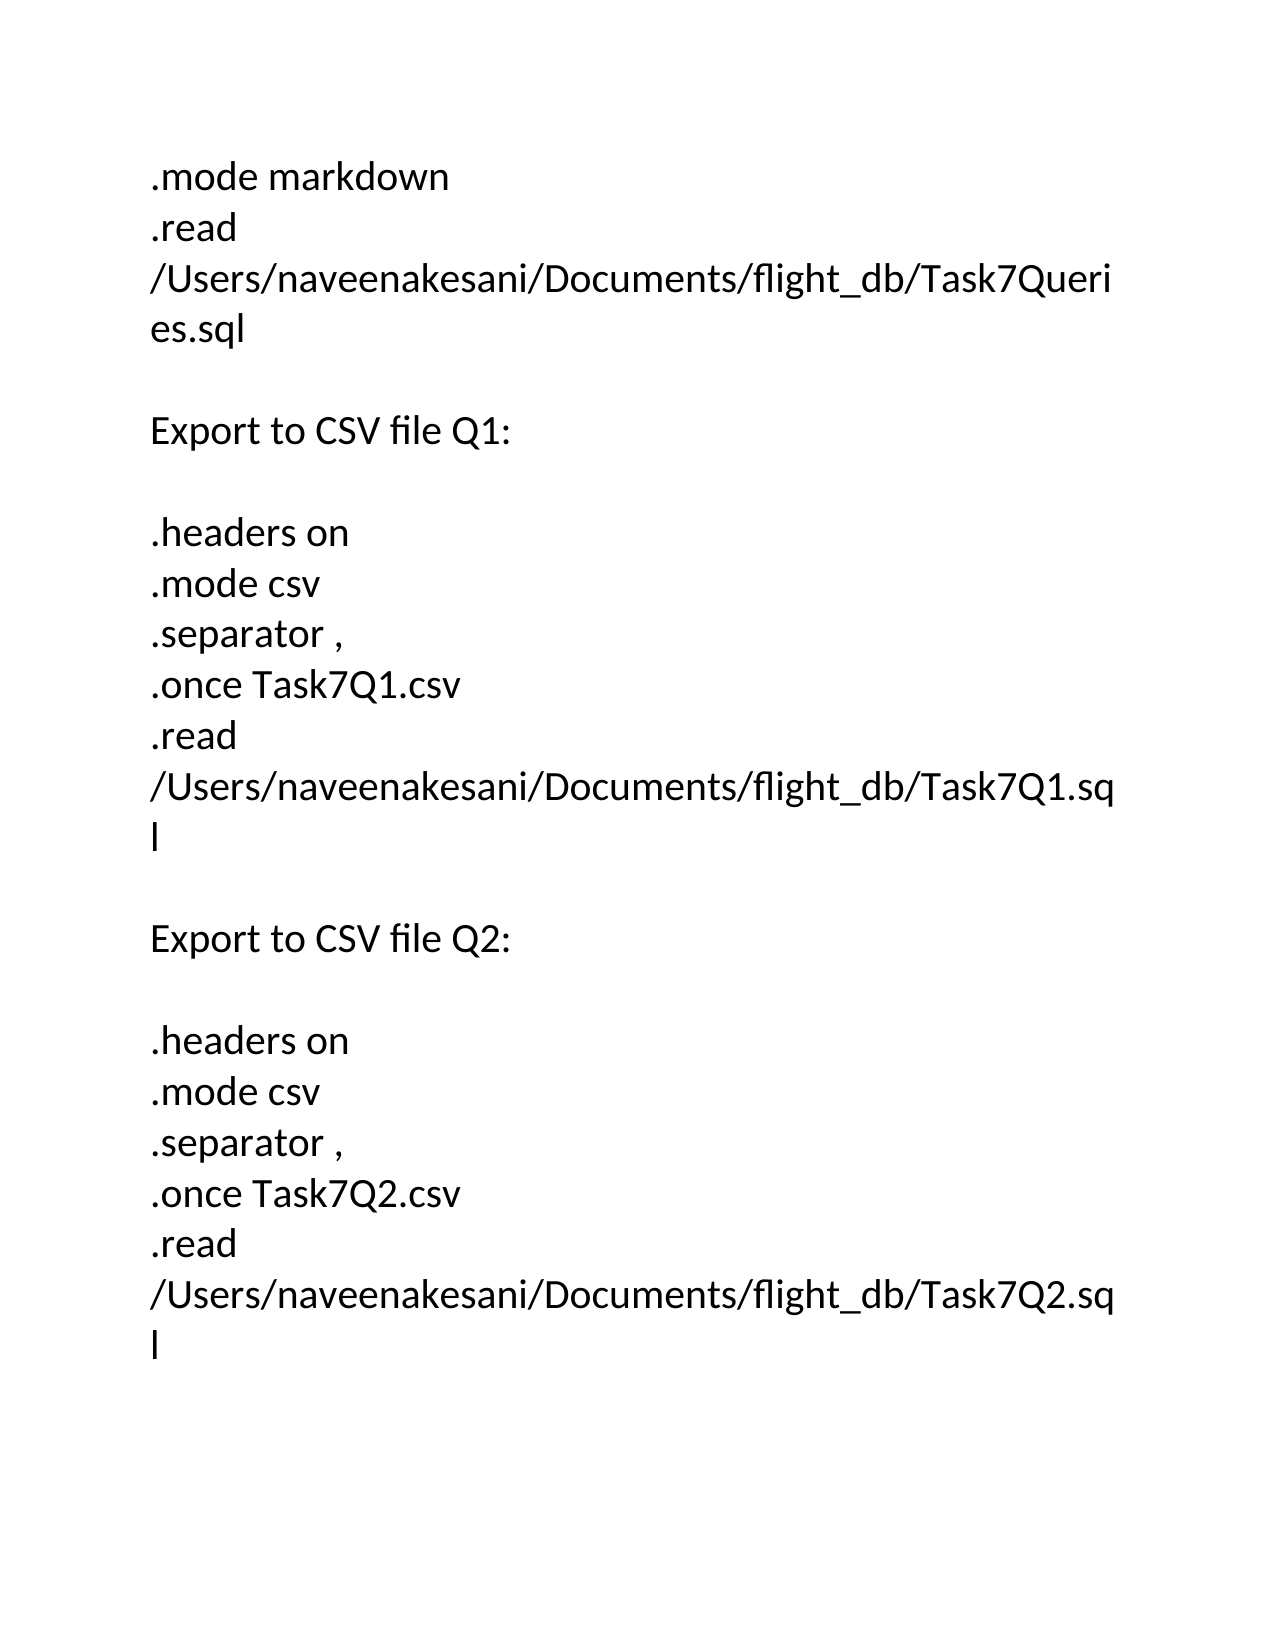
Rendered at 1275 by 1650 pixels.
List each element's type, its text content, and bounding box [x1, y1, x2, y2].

text .mode csv [150, 1065, 1125, 1116]
text .once Task7Q2.csv [150, 1167, 1125, 1217]
text .read /Users/naveenakesani/Documents/flight_db/Task7Q1.sql [150, 709, 1125, 862]
text .headers on [150, 506, 1125, 557]
text .headers on [150, 1014, 1125, 1065]
text .separator , [150, 1116, 1125, 1167]
text Export to CSV file Q2: [150, 912, 1125, 963]
text .mode markdown [150, 150, 1125, 201]
text .separator , [150, 607, 1125, 658]
text .read /Users/naveenakesani/Documents/flight_db/Task7Queries.sql [150, 201, 1125, 353]
text .read /Users/naveenakesani/Documents/flight_db/Task7Q2.sql [150, 1217, 1125, 1370]
text Export to CSV file Q1: [150, 404, 1125, 455]
text .once Task7Q1.csv [150, 658, 1125, 709]
text .mode csv [150, 557, 1125, 607]
